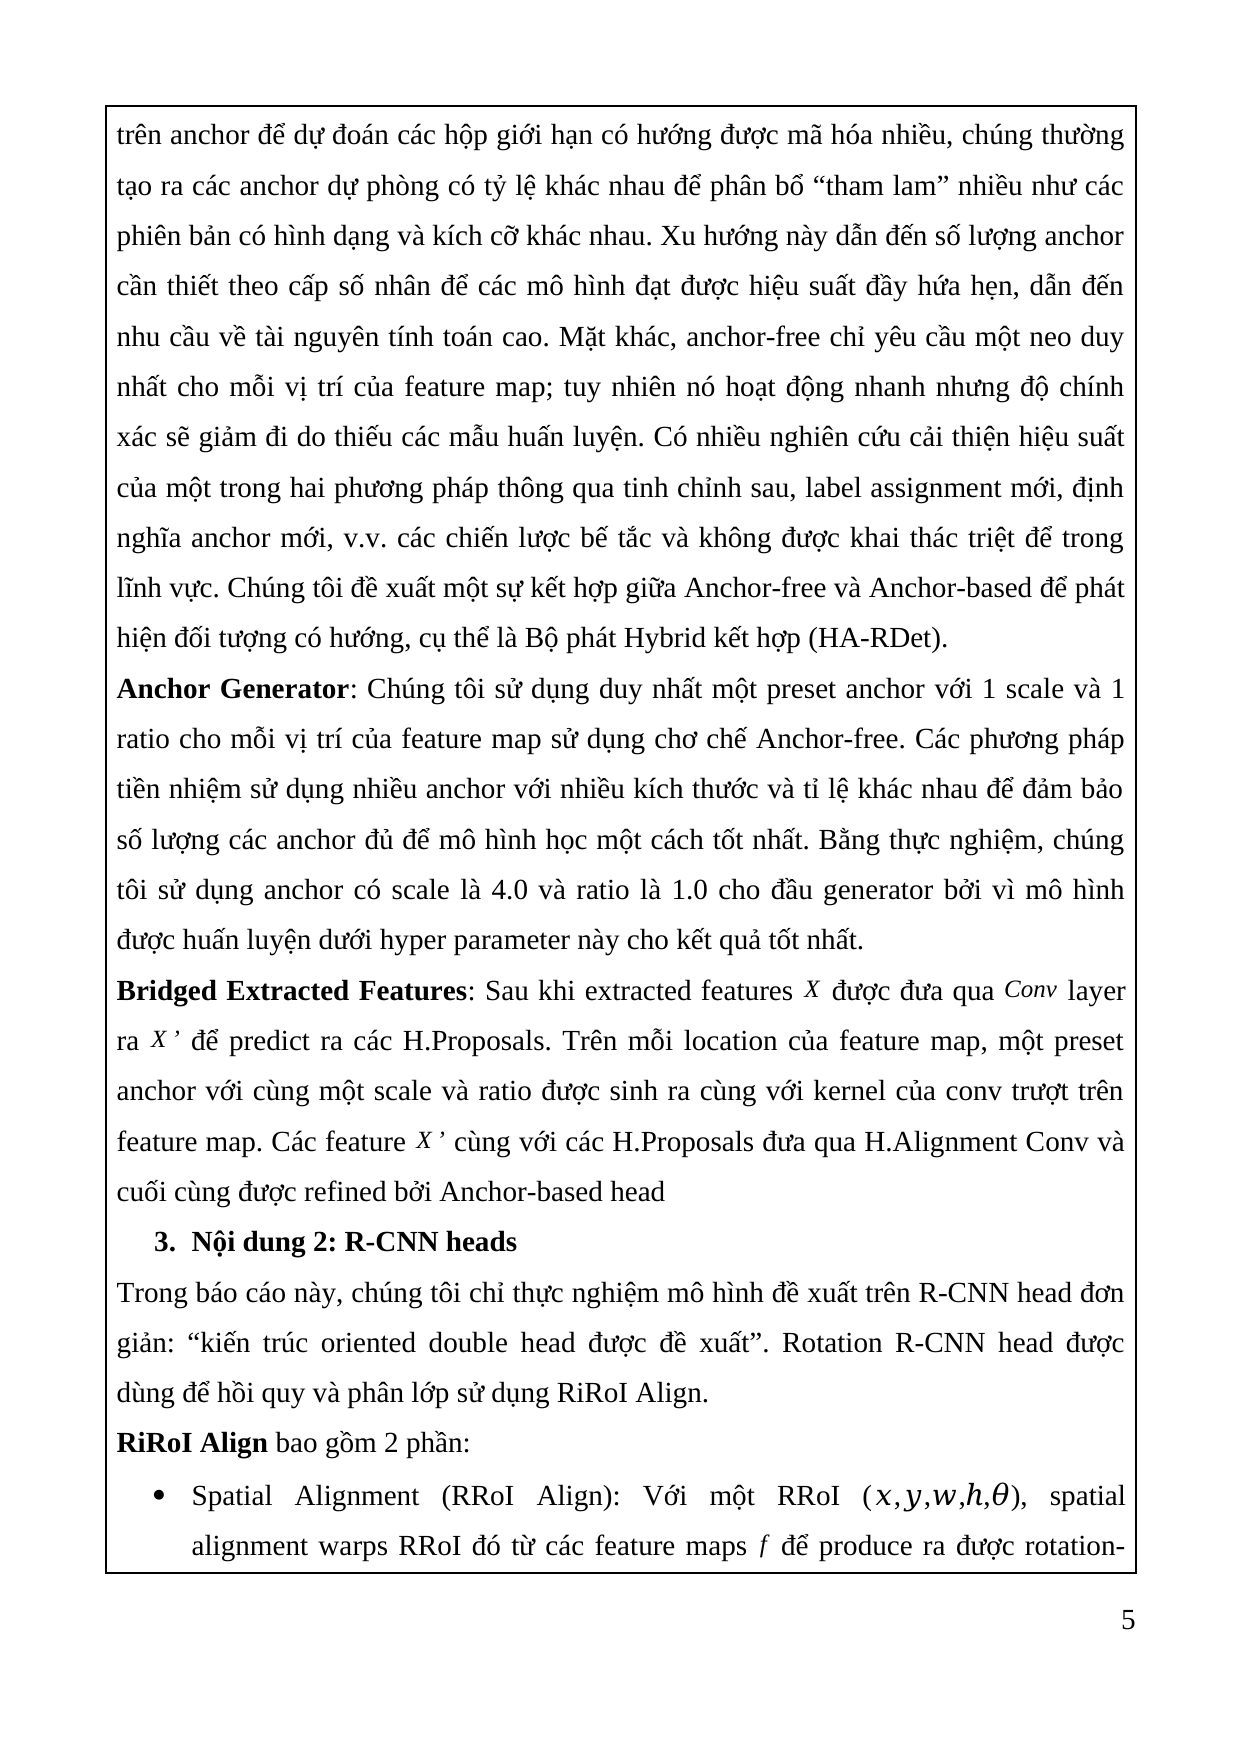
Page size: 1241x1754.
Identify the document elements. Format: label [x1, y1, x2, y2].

table_cell [107, 107, 1135, 1572]
